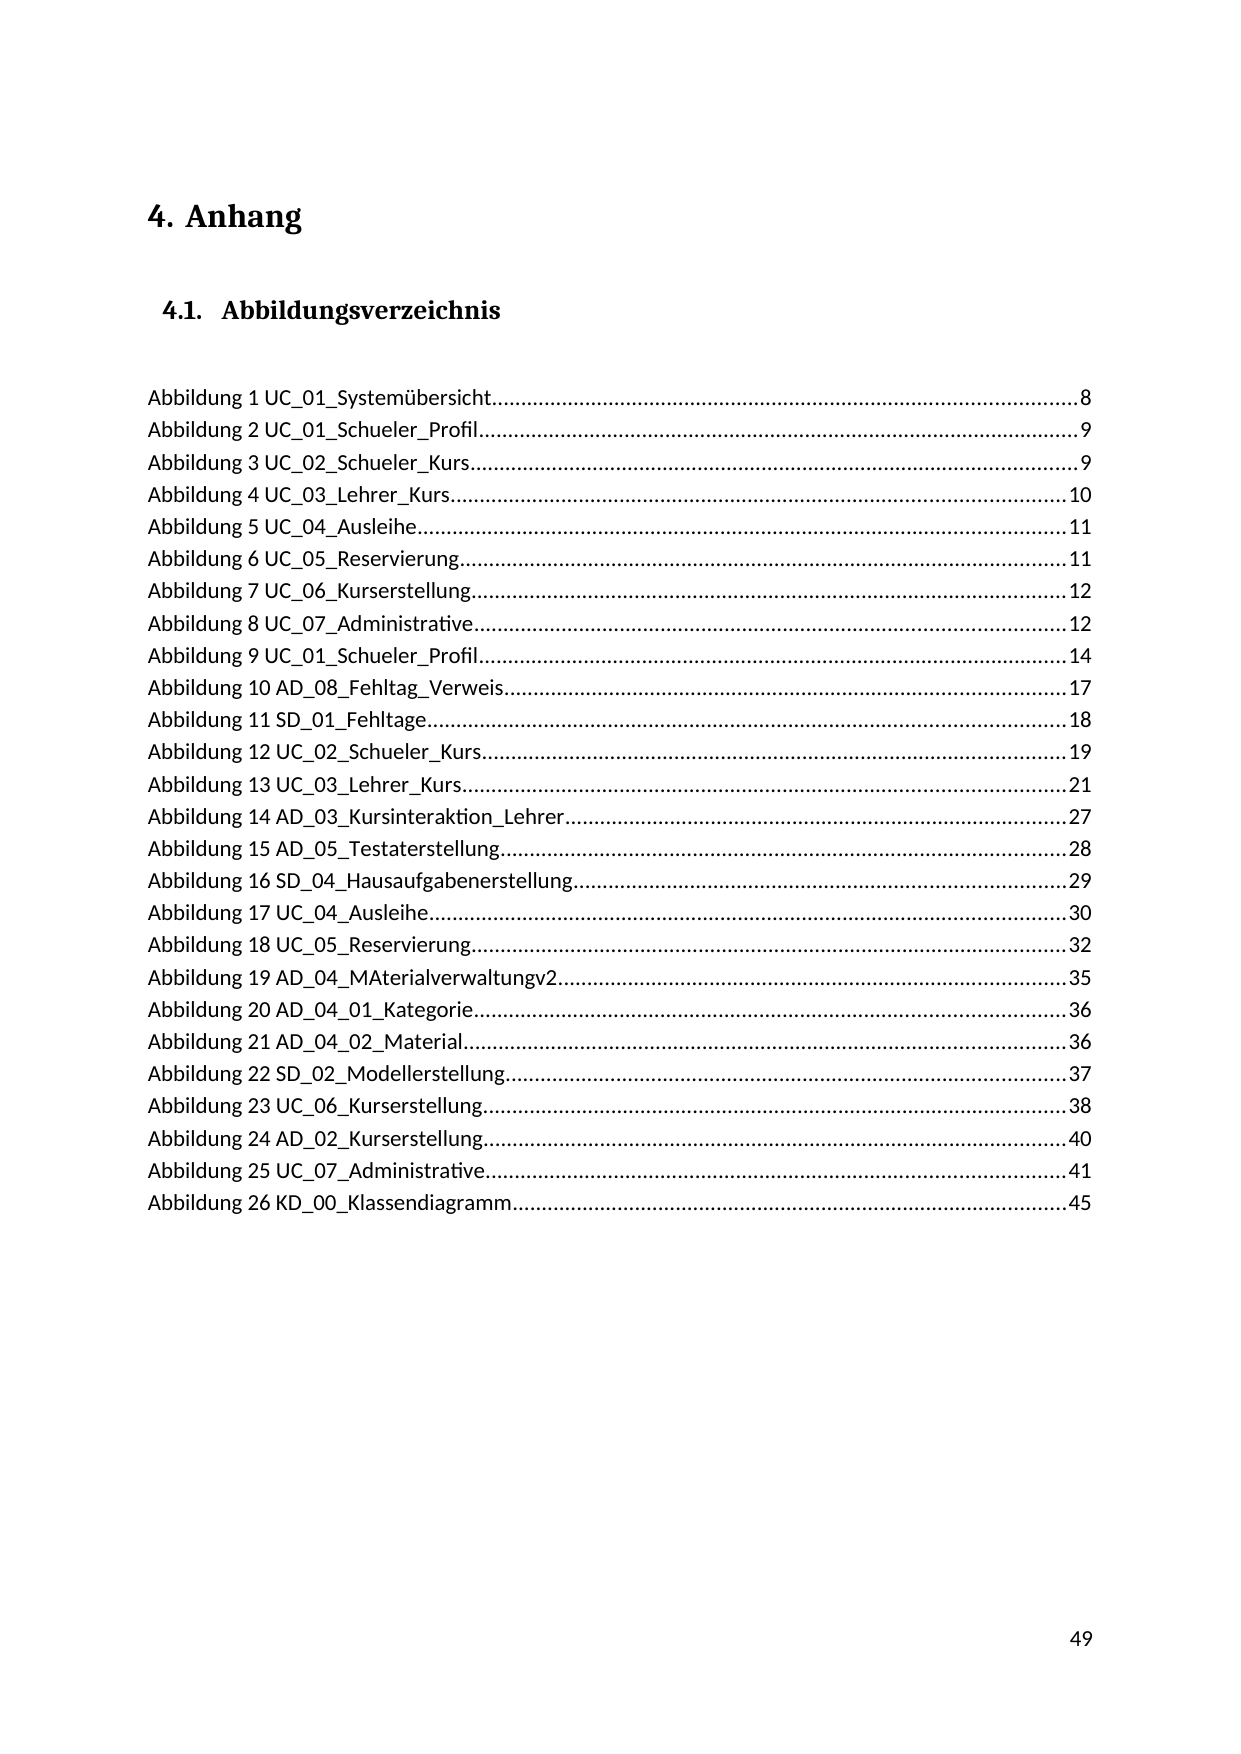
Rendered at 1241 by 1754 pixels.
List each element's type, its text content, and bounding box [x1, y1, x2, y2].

text Abbildung 8 UC_07_Administrative 12 [148, 609, 1093, 637]
text Abbildung 13 UC_03_Lehrer_Kurs 21 [148, 770, 1093, 798]
text Abbildung 9 UC_01_Schueler_Profil 14 [148, 641, 1093, 669]
text Abbildung 7 UC_06_Kurserstellung 12 [148, 577, 1093, 604]
text Abbildung 23 UC_06_Kurserstellung 38 [148, 1092, 1093, 1119]
text Abbildung 16 SD_04_Hausaufgabenerstellung 29 [148, 866, 1093, 894]
text Abbildung 2 UC_01_Schueler_Profil 9 [148, 416, 1093, 444]
subtitle Anhang [148, 198, 1093, 236]
text Abbildung 15 AD_05_Testaterstellung 28 [148, 834, 1093, 862]
text Abbildung 22 SD_02_Modellerstellung 37 [148, 1059, 1093, 1087]
text Abbildung 20 AD_04_01_Kategorie 36 [148, 995, 1093, 1023]
text Abbildung 10 AD_08_Fehltag_Verweis 17 [148, 673, 1093, 701]
text Abbildung 18 UC_05_Reservierung 32 [148, 931, 1093, 959]
subtitle Abbildungsverzeichnis [162, 295, 1093, 326]
text Abbildung 5 UC_04_Ausleihe 11 [148, 512, 1093, 540]
text Abbildung 26 KD_00_Klassendiagramm 45 [148, 1188, 1093, 1216]
text Abbildung 11 SD_01_Fehltage 18 [148, 705, 1093, 733]
text Abbildung 25 UC_07_Administrative 41 [148, 1156, 1093, 1184]
text Abbildung 1 UC_01_Systemübersicht 8 [148, 383, 1093, 411]
text Abbildung 12 UC_02_Schueler_Kurs 19 [148, 737, 1093, 766]
text Abbildung 6 UC_05_Reservierung 11 [148, 544, 1093, 572]
text Abbildung 21 AD_04_02_Material 36 [148, 1027, 1093, 1055]
text Abbildung 24 AD_02_Kurserstellung 40 [148, 1124, 1093, 1152]
text Abbildung 4 UC_03_Lehrer_Kurs 10 [148, 480, 1093, 508]
text Abbildung 14 AD_03_Kursinteraktion_Lehrer 27 [148, 802, 1093, 830]
text Abbildung 3 UC_02_Schueler_Kurs 9 [148, 448, 1093, 476]
text Abbildung 17 UC_04_Ausleihe 30 [148, 898, 1093, 926]
text Abbildung 19 AD_04_MAterialverwaltungv2 35 [148, 963, 1093, 991]
